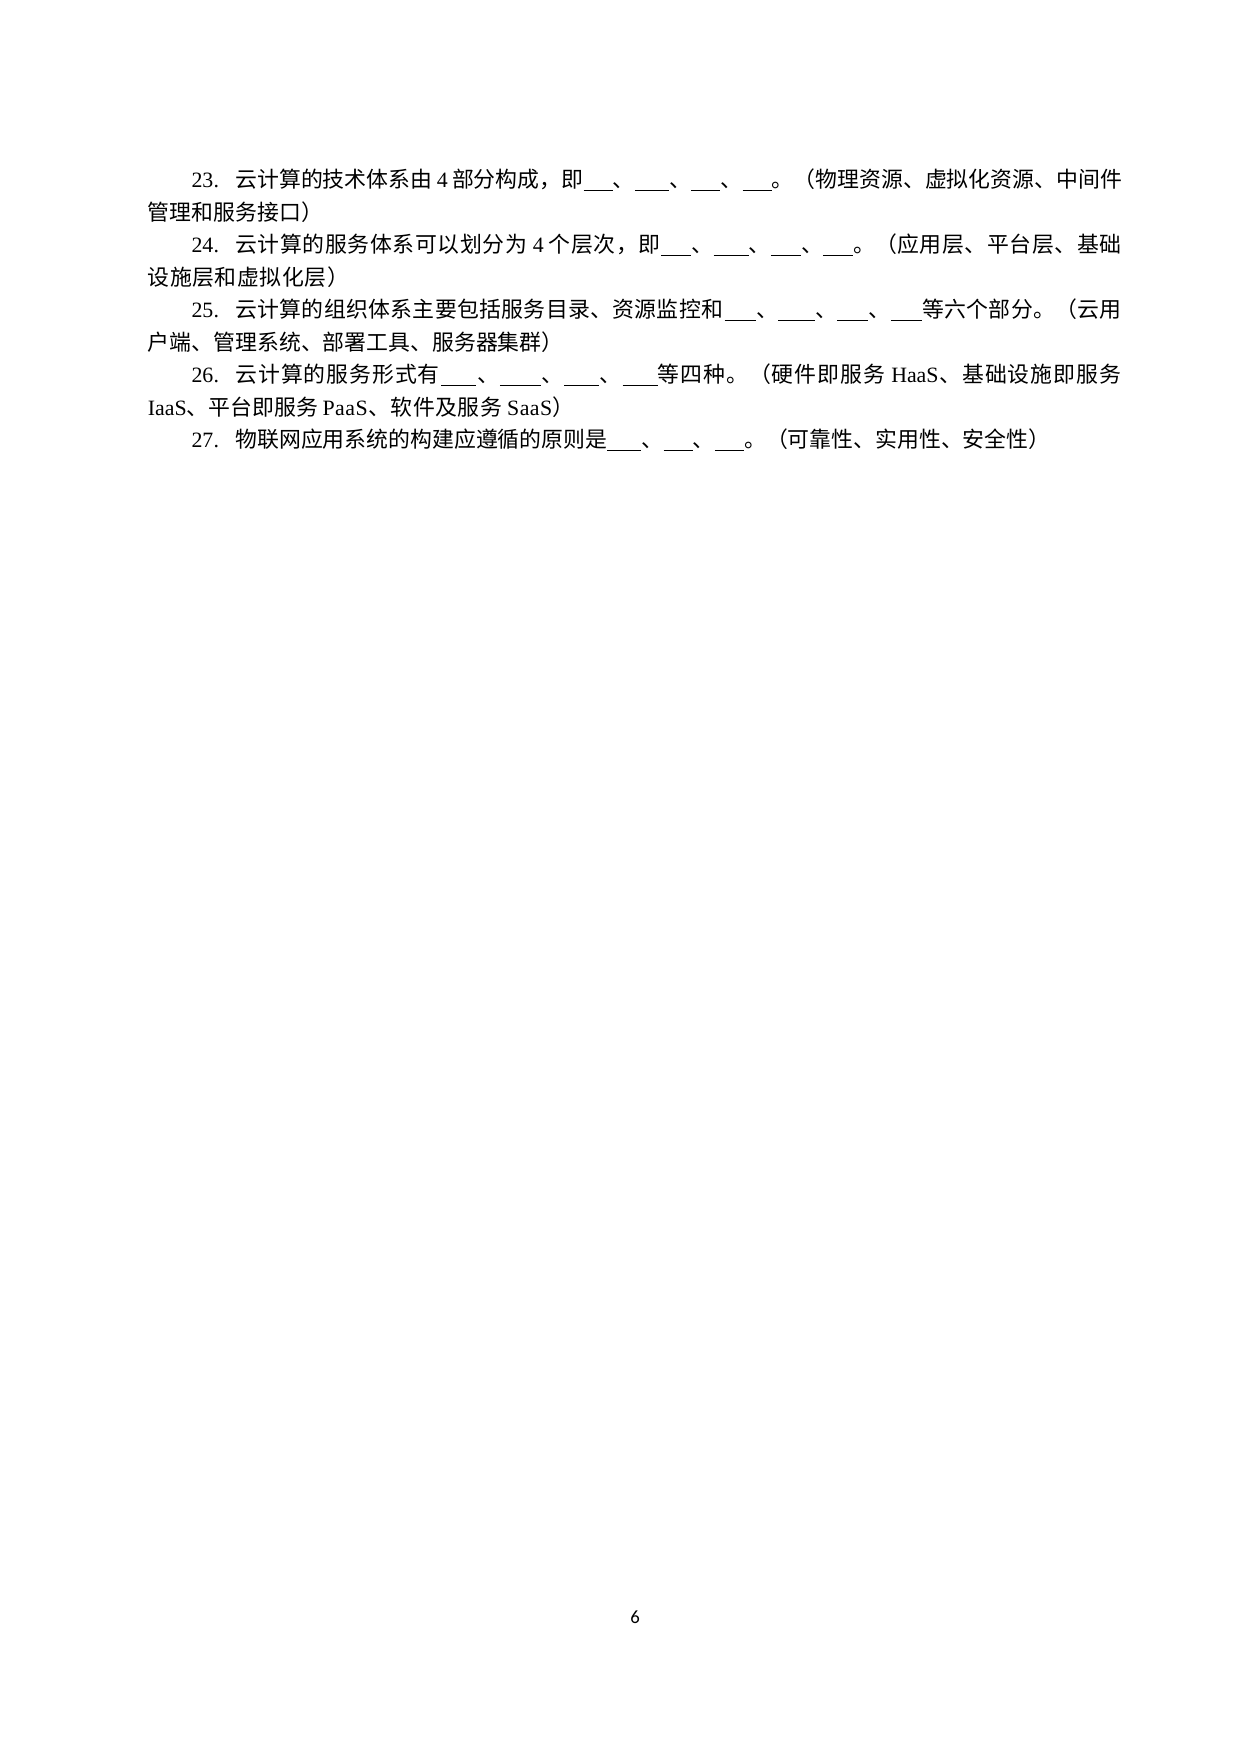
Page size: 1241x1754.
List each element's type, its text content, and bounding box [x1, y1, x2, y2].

list 云计算的服务体系可以划分为4个层次，即 、 、 、 。（应用层、平台层、基础设施层和虚拟化层） [148, 227, 1122, 292]
list 云计算的技术体系由4部分构成，即 、 、 、 。（物理资源、虚拟化资源、中间件管理和服务接口） [148, 162, 1122, 227]
list 云计算的组织体系主要包括服务目录、资源监控和 、 、 、 等六个部分。（云用户端、管理系统、部署工具、服务器集群） [148, 292, 1122, 357]
list 云计算的服务形式有 、 、 、 等四种。（硬件即服务HaaS、基础设施即服务IaaS、平台即服务PaaS、软件及服务SaaS） [148, 357, 1122, 422]
list 物联网应用系统的构建应遵循的原则是 、 、 。（可靠性、实用性、安全性） [148, 422, 1122, 454]
